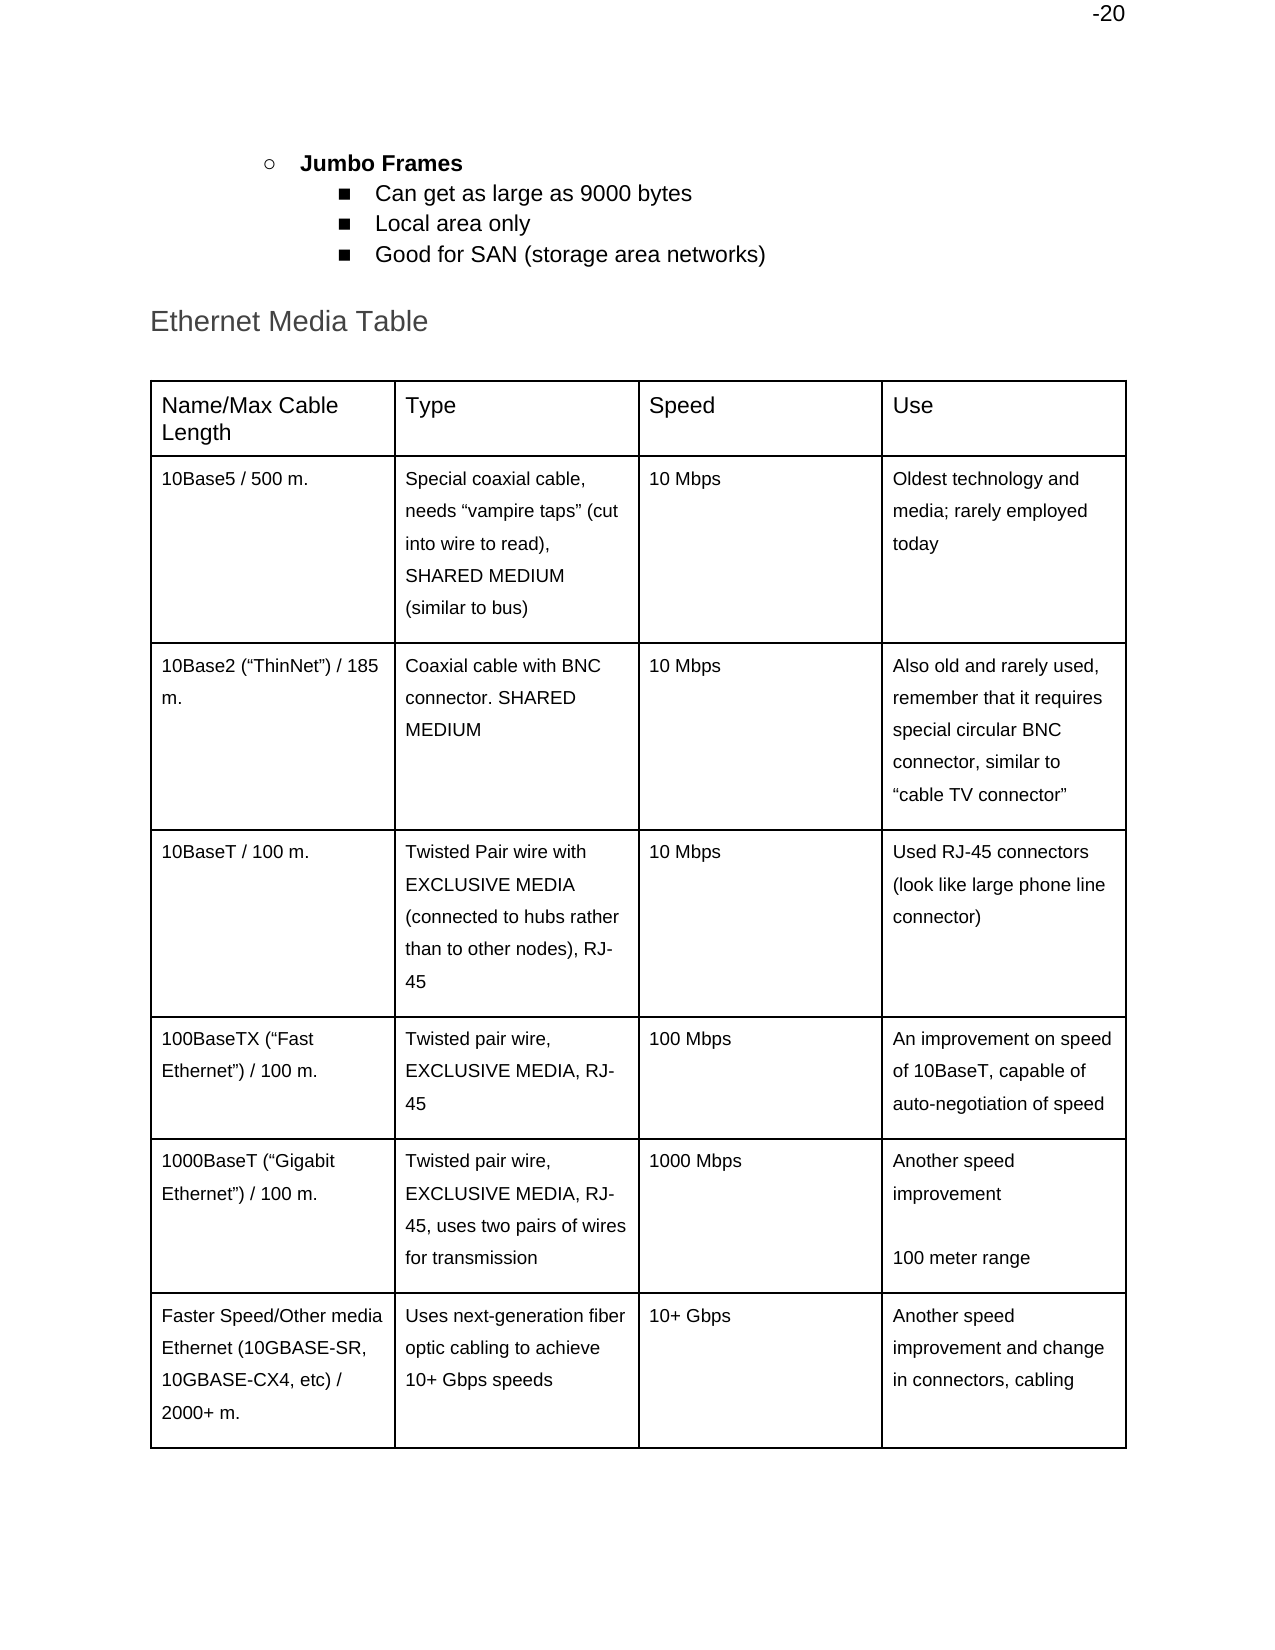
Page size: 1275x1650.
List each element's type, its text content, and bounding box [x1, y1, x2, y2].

table_cell 10+ Gbps [640, 1294, 881, 1447]
table_cell Also old and rarely used, remember that it requires special circular BNC connector, similar to “cable TV connector” [883, 644, 1125, 829]
table_cell Another speed improvement 100 meter range [883, 1140, 1125, 1292]
table_cell Another speed improvement and change in connectors, cabling [883, 1294, 1125, 1447]
table_cell 1000 Mbps [640, 1140, 881, 1292]
table_cell 10BaseT / 100 m. [152, 831, 394, 1016]
table_cell 10 Mbps [640, 831, 881, 1016]
table_header Speed [640, 382, 881, 455]
table_cell Twisted pair wire, EXCLUSIVE MEDIA, RJ-45 [396, 1018, 638, 1138]
table_header Type [396, 382, 638, 455]
table_cell 10 Mbps [640, 644, 881, 829]
table_cell Special coaxial cable, needs “vampire taps” (cut into wire to read), SHARED MEDIUM (similar to bus) [396, 457, 638, 642]
table_header Name/Max Cable Length [152, 382, 394, 455]
table_cell Used RJ-45 connectors (look like large phone line connector) [883, 831, 1125, 1016]
table_cell 10Base5 / 500 m. [152, 457, 394, 642]
table_cell Coaxial cable with BNC connector. SHARED MEDIUM [396, 644, 638, 829]
table_cell 100BaseTX (“Fast Ethernet”) / 100 m. [152, 1018, 394, 1138]
table_cell 10 Mbps [640, 457, 881, 642]
table_cell Faster Speed/Other media Ethernet (10GBASE-SR, 10GBASE-CX4, etc) / 2000+ m. [152, 1294, 394, 1447]
list Can get as large as 9000 bytes [337, 180, 1125, 207]
table_cell Twisted Pair wire with EXCLUSIVE MEDIA (connected to hubs rather than to other nodes), RJ-45 [396, 831, 638, 1016]
list Jumbo Frames [262, 150, 1125, 176]
table_cell An improvement on speed of 10BaseT, capable of auto-negotiation of speed [883, 1018, 1125, 1138]
table_cell Twisted pair wire, EXCLUSIVE MEDIA, RJ-45, uses two pairs of wires for transmission [396, 1140, 638, 1292]
table_cell 10Base2 (“ThinNet”) / 185 m. [152, 644, 394, 829]
list Local area only [337, 210, 1125, 237]
table_cell Uses next-generation fiber optic cabling to achieve 10+ Gbps speeds [396, 1294, 638, 1447]
subtitle Ethernet Media Table [150, 304, 1125, 371]
list Good for SAN (storage area networks) [337, 241, 1125, 267]
table_cell 100 Mbps [640, 1018, 881, 1138]
table_header Use [883, 382, 1125, 455]
table_cell Oldest technology and media; rarely employed today [883, 457, 1125, 642]
table_cell 1000BaseT (“Gigabit Ethernet”) / 100 m. [152, 1140, 394, 1292]
